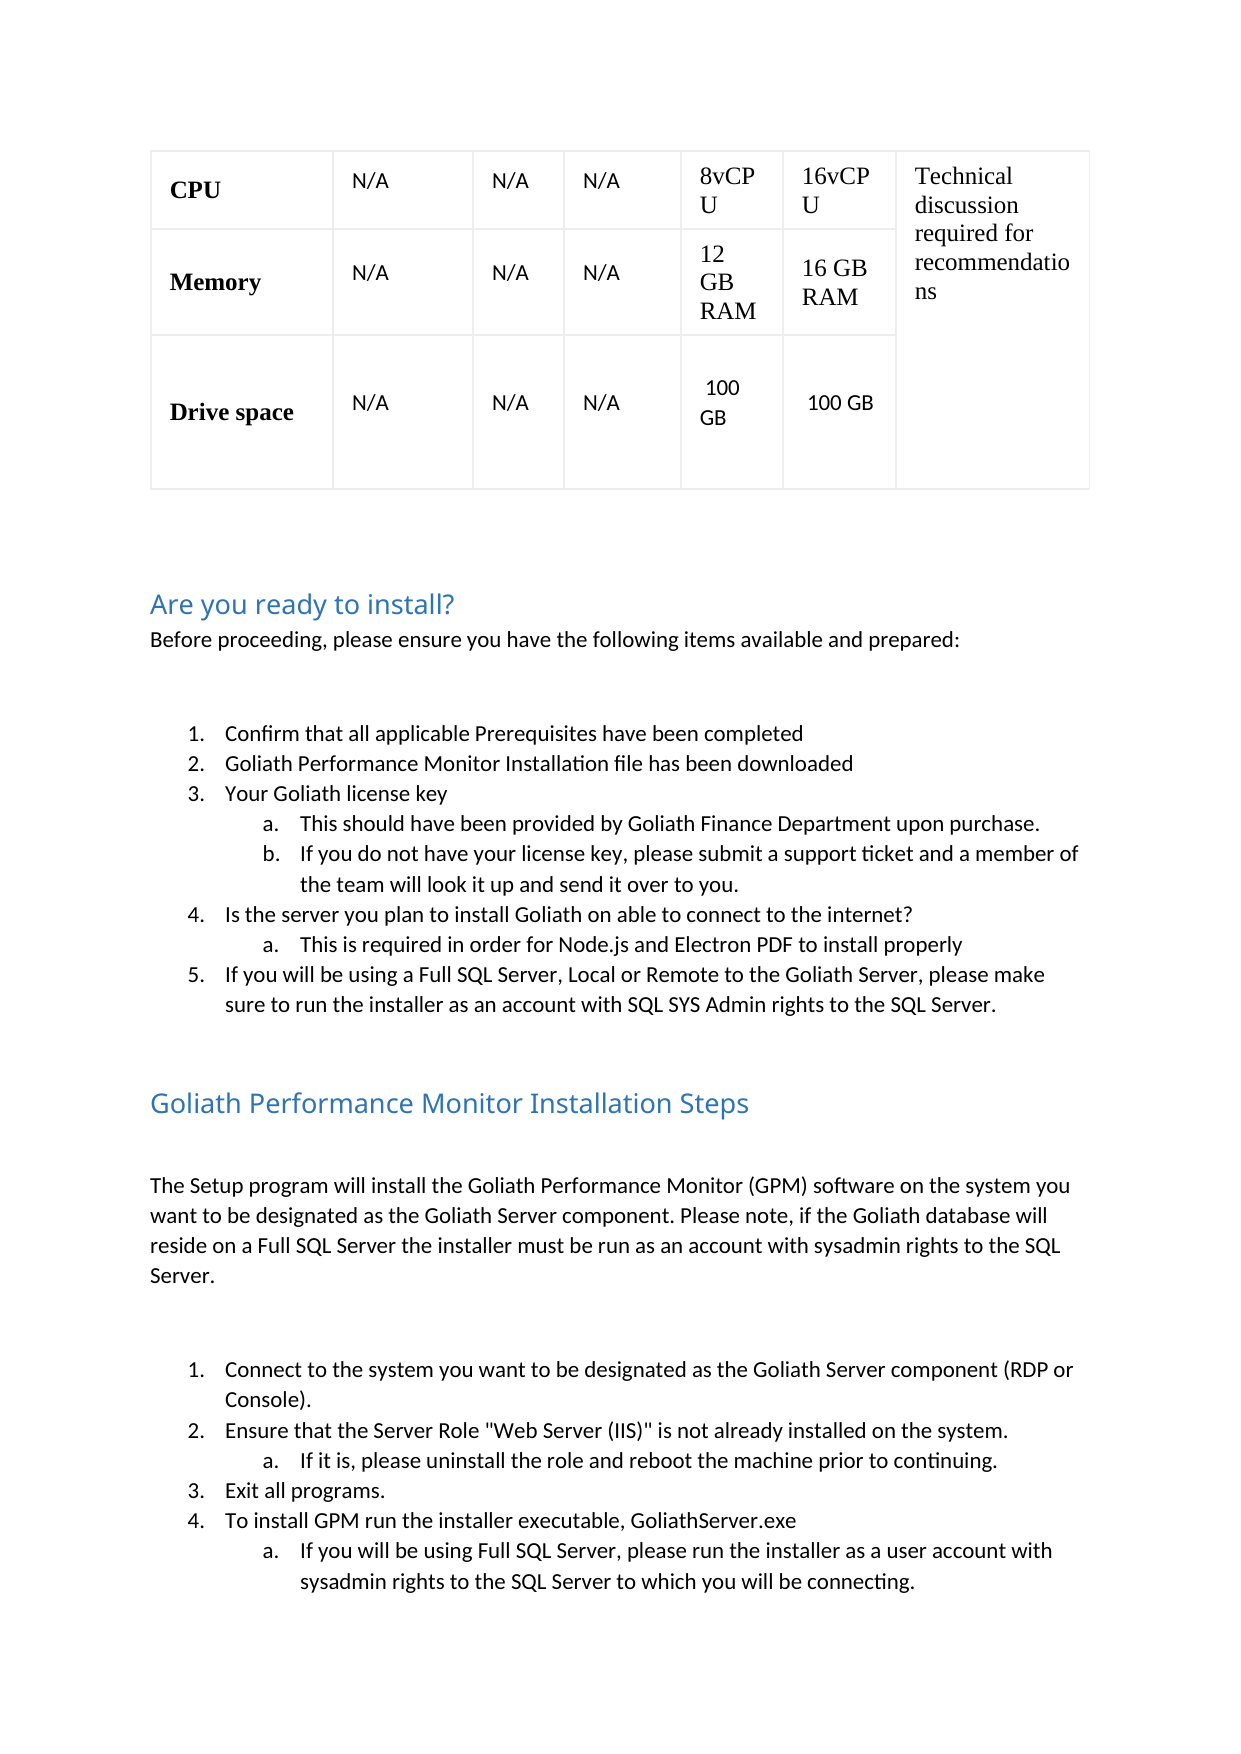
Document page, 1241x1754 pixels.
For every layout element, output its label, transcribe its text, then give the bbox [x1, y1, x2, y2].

table_cell Drive space [152, 336, 332, 488]
table_cell N/A [565, 336, 680, 488]
table_cell 8vCPU [682, 152, 782, 228]
table_cell N/A [334, 152, 472, 228]
table_cell Technical discussion required for recommendations [897, 152, 1089, 488]
table_cell N/A [474, 230, 563, 334]
list To install GPM run the installer executable, GoliathServer.exe [187, 1506, 1090, 1534]
table_cell 100 GB [682, 336, 782, 488]
text Before proceeding, please ensure you have the following items available and prepared: [150, 625, 1090, 653]
list Connect to the system you want to be designated as the Goliath Server component (RDP or Console). [187, 1355, 1090, 1414]
list This is required in order for Node.js and Electron PDF to install properly [262, 930, 1090, 958]
list Goliath Performance Monitor Installation file has been downloaded [187, 749, 1090, 777]
list This should have been provided by Goliath Finance Department upon purchase. [262, 809, 1090, 837]
table_cell N/A [565, 230, 680, 334]
list Is the server you plan to install Goliath on able to connect to the internet? [187, 900, 1090, 928]
table_cell N/A [334, 230, 472, 334]
table_cell 100 GB [784, 336, 895, 488]
list Exit all programs. [187, 1476, 1090, 1504]
table_cell Memory [152, 230, 332, 334]
subtitle Are you ready to install? [150, 585, 1090, 622]
list If you do not have your license key, please submit a support ticket and a member of the team will look it up and send it over to you. [262, 839, 1090, 898]
list Confirm that all applicable Prerequisites have been completed [187, 719, 1090, 747]
list If you will be using a Full SQL Server, Local or Remote to the Goliath Server, please make sure to run the installer as an account with SQL SYS Admin rights to the SQL Server. [187, 960, 1090, 1019]
table_cell 16 GB RAM [784, 230, 895, 334]
list Ensure that the Server Role "Web Server (IIS)" is not already installed on the system. [187, 1416, 1090, 1444]
table_cell 12 GB RAM [682, 230, 782, 334]
subtitle Goliath Performance Monitor Installation Steps [150, 1084, 1090, 1121]
table_cell N/A [334, 336, 472, 488]
list If you will be using Full SQL Server, please run the installer as a user account with sysadmin rights to the SQL Server to which you will be connecting. [262, 1537, 1090, 1595]
table_cell CPU [152, 152, 332, 228]
list Your Goliath license key [187, 779, 1090, 807]
text The Setup program will install the Goliath Performance Monitor (GPM) software on the system you want to be designated as the Goliath Server component. Please note, if the Goliath database will reside on a Full SQL Server the installer must be run as an account with sysadmin rights to the SQL Server. [150, 1171, 1090, 1290]
table_cell N/A [565, 152, 680, 228]
table_cell N/A [474, 336, 563, 488]
list If it is, please uninstall the role and reboot the machine prior to continuing. [262, 1446, 1090, 1474]
table_cell N/A [474, 152, 563, 228]
table_cell 16vCPU [784, 152, 895, 228]
